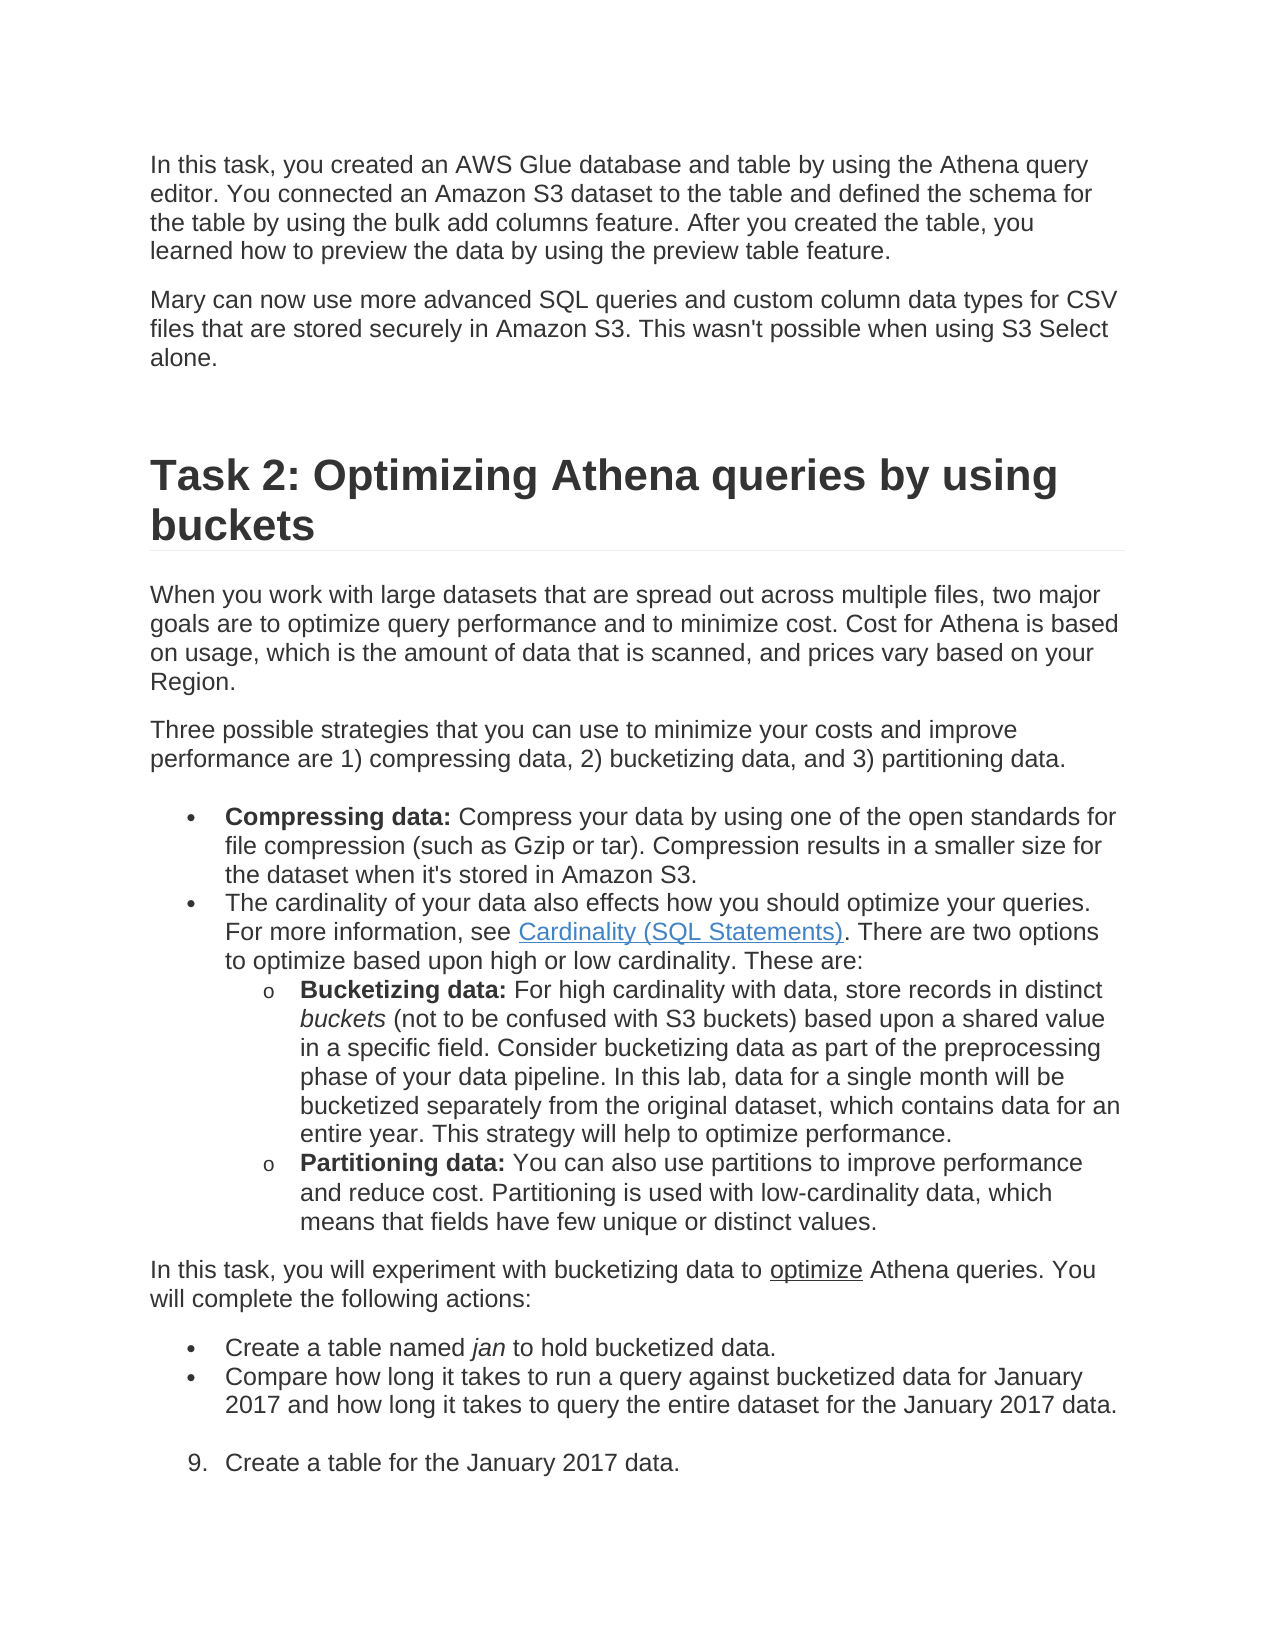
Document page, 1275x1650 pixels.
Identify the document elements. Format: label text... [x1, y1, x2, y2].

text In this task, you created an AWS Glue database and table by using the Athena query editor. You connected an Amazon S3 dataset to the table and defined the schema for the table by using the bulk add columns feature. After you created the table, you learned how to preview the data by using the preview table feature. [150, 150, 1125, 265]
list Create a table for the January 2017 data. [187, 1448, 1125, 1477]
text In this task, you will experiment with bucketizing data to optimize Athena queries. You will complete the following actions: [150, 1255, 1125, 1313]
text When you work with large datasets that are spread out across multiple files, two major goals are to optimize query performance and to minimize cost. Cost for Athena is based on usage, which is the amount of data that is scanned, and prices vary based on your Region. [150, 581, 1125, 696]
text Task 2: Optimizing Athena queries by using buckets [150, 449, 1125, 550]
text Three possible strategies that you can use to minimize your costs and improve performance are 1) compressing data, 2) bucketizing data, and 3) partitioning data. [150, 716, 1125, 773]
list Compressing data: Compress your data by using one of the open standards for file compression (such as Gzip or tar). Compression results in a smaller size for the dataset when it's stored in Amazon S3. [187, 802, 1125, 888]
list The cardinality of your data also effects how you should optimize your queries. For more information, see Cardinality (SQL Statements). There are two options to optimize based upon high or low cardinality. These are: [187, 888, 1125, 975]
text Mary can now use more advanced SQL queries and custom column data types for CSV files that are stored securely in Amazon S3. This wasn't possible when using S3 Select alone. [150, 285, 1125, 371]
list Bucketizing data: For high cardinality with data, store records in distinct buckets (not to be confused with S3 buckets) based upon a shared value in a specific field. Consider bucketizing data as part of the preprocessing phase of your data pipeline. In this lab, data for a single month will be bucketized separately from the original dataset, which contains data for an entire year. This strategy will help to optimize performance. [262, 975, 1125, 1148]
list Partitioning data: You can also use partitions to improve performance and reduce cost. Partitioning is used with low-cardinality data, which means that fields have few unique or distinct values. [262, 1148, 1125, 1235]
list Create a table named jan to hold bucketized data. [187, 1333, 1125, 1362]
list Compare how long it takes to run a query against bucketized data for January 2017 and how long it takes to query the entire dataset for the January 2017 data. [187, 1362, 1125, 1419]
